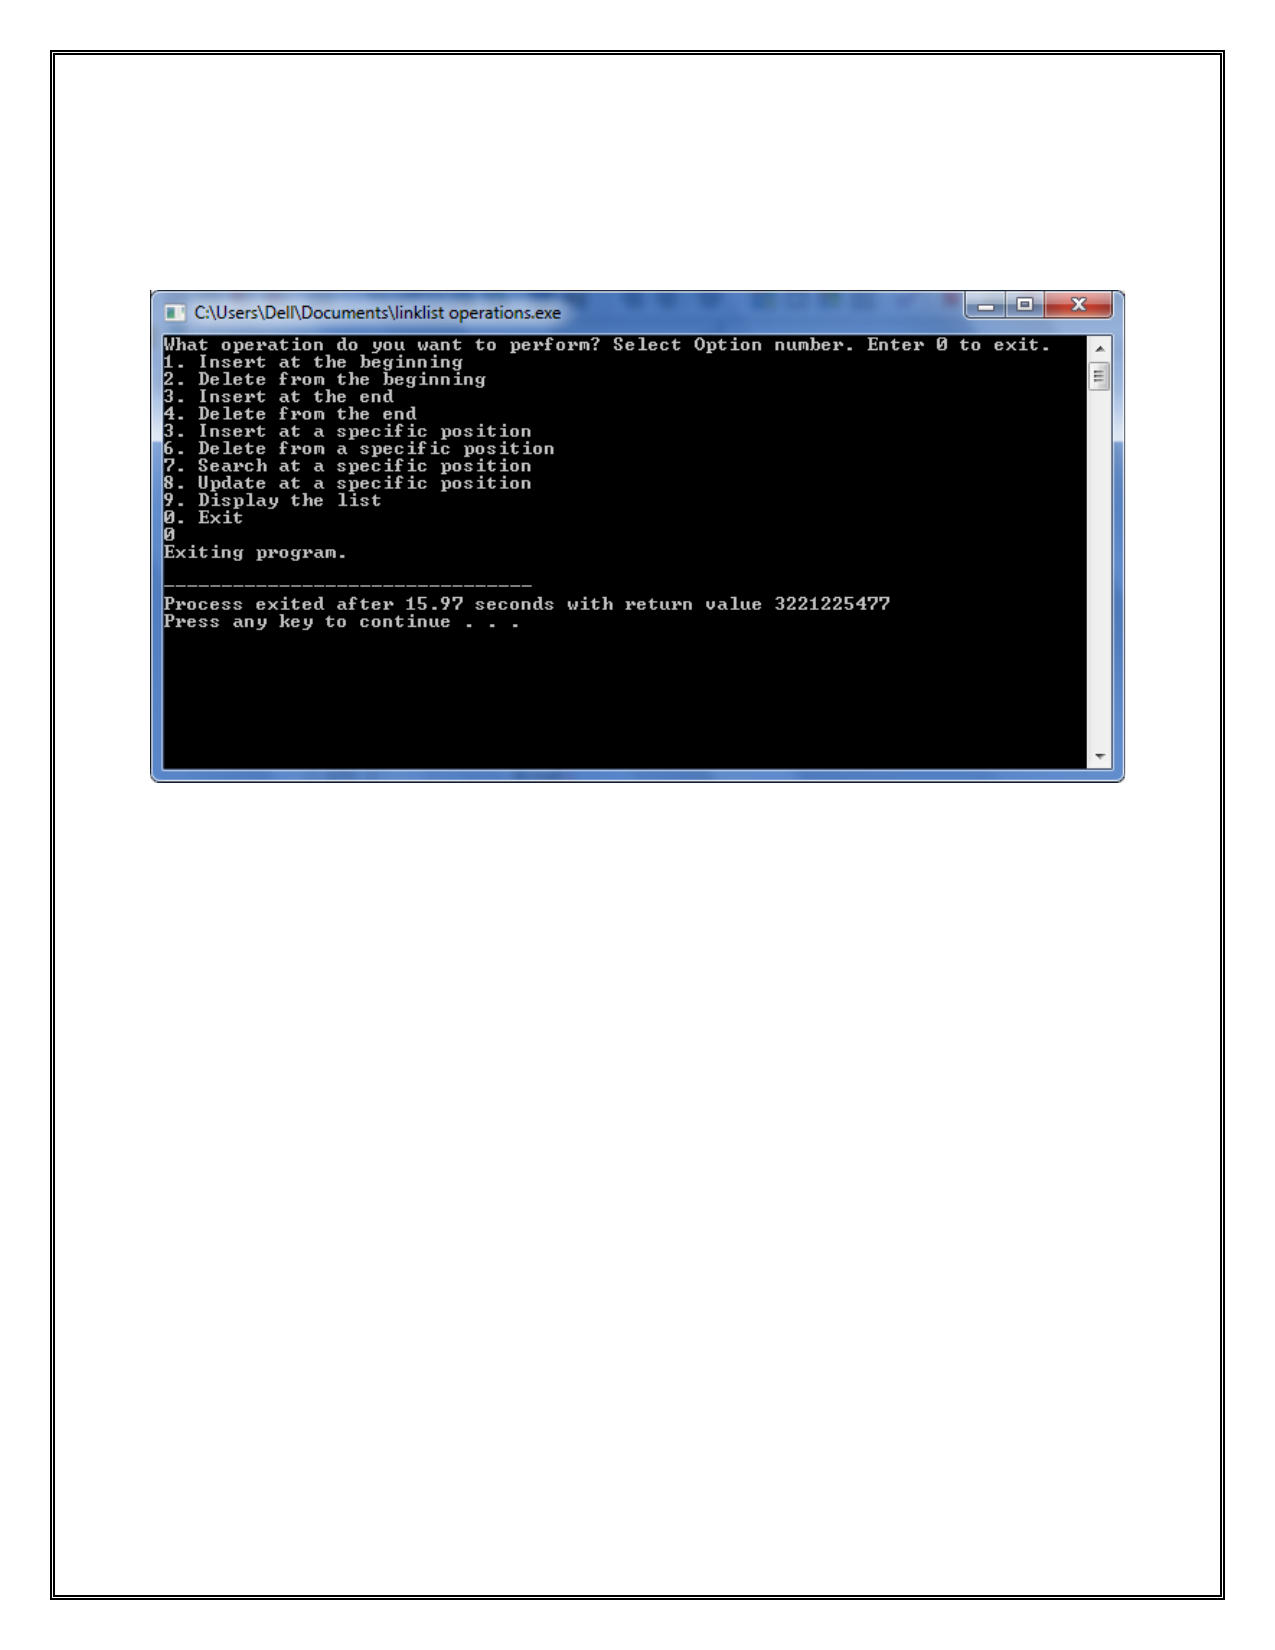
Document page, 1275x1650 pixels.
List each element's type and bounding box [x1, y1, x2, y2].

picture [150, 290, 1125, 783]
